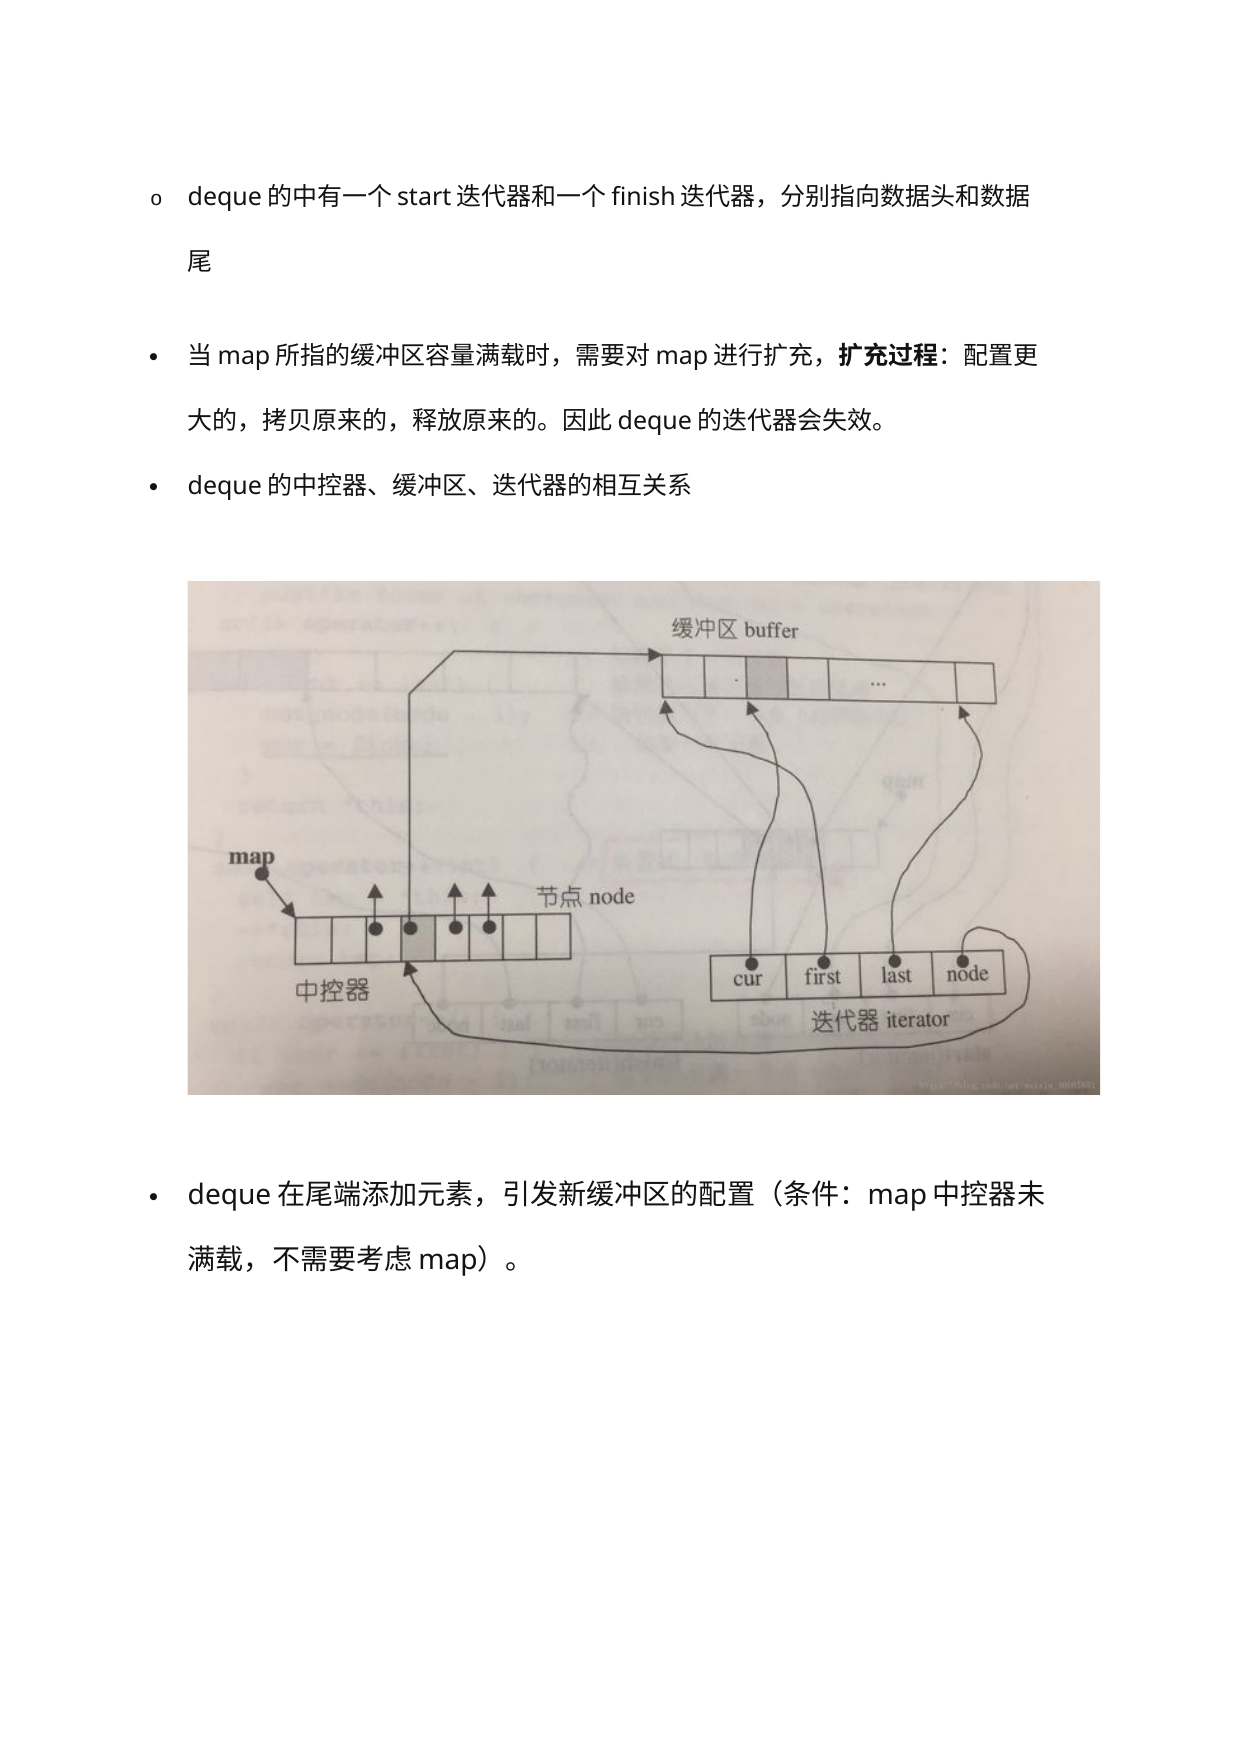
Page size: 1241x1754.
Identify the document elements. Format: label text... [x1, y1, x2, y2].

list 当map所指的缓冲区容量满载时，需要对map进行扩充，扩充过程：配置更大的，拷贝原来的，释放原来的。因此deque的迭代器会失效。 [150, 321, 1053, 451]
list deque的中控器、缓冲区、迭代器的相互关系 [150, 451, 1053, 516]
list deque的中有一个start迭代器和一个finish迭代器，分别指向数据头和数据尾 [150, 162, 1053, 292]
picture [187, 581, 1100, 1095]
list deque在尾端添加元素，引发新缓冲区的配置（条件：map中控器未满载，不需要考虑map）。 [150, 1159, 1053, 1289]
